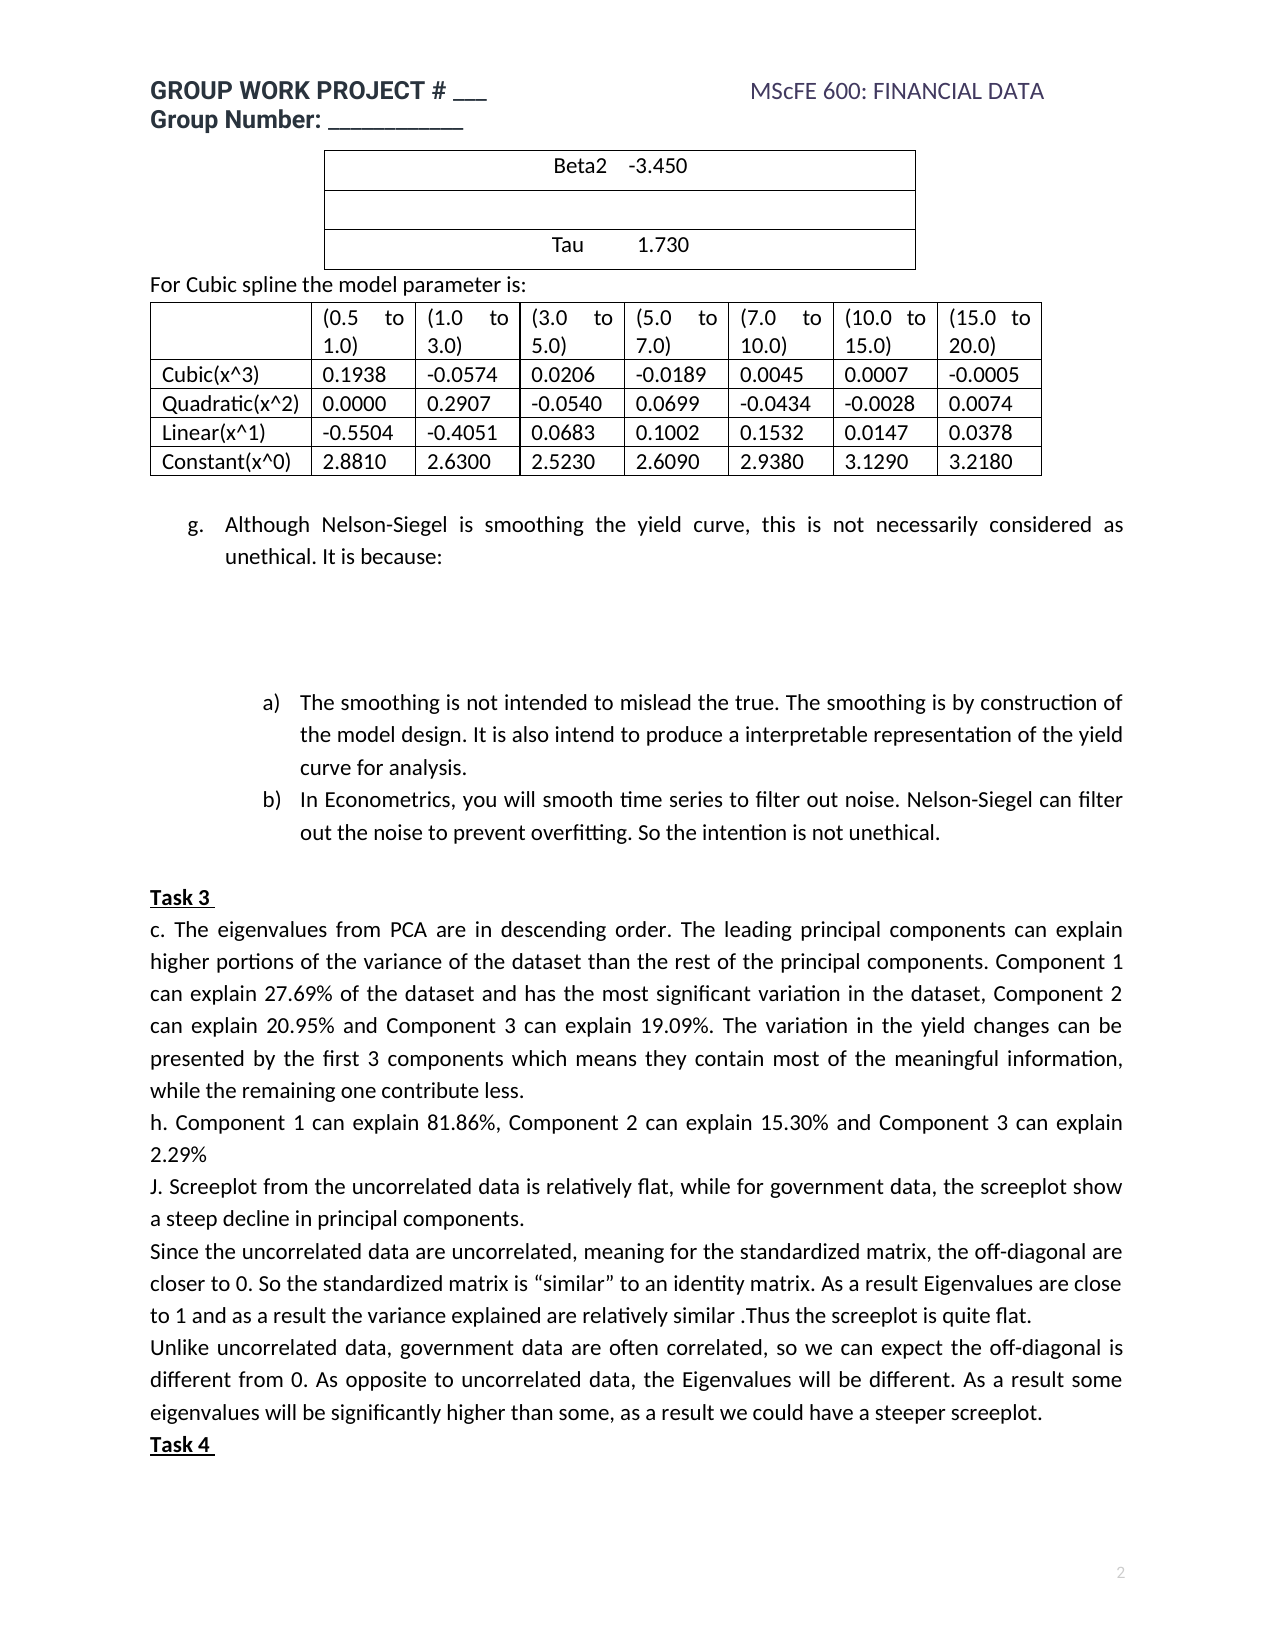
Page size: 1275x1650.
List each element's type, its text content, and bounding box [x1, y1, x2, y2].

text Unlike uncorrelated data, government data are often correlated, so we can expect the off-diagonal is different from 0. As opposite to uncorrelated data, the Eigenvalues will be different. As a result some eigenvalues will be significantly higher than some, as a result we could have a steeper screeplot. [150, 1333, 1125, 1426]
table_cell 0.0000 [312, 389, 415, 417]
list The smoothing is not intended to mislead the true. The smoothing is by construction of the model design. It is also intend to produce a interpretable representation of the yield curve for analysis. [262, 688, 1125, 781]
list In Econometrics, you will smooth time series to filter out noise. Nelson-Siegel can filter out the noise to prevent overfitting. So the intention is not unethical. [262, 786, 1125, 846]
table_cell 2.5230 [521, 447, 624, 475]
table_cell 2.9380 [729, 447, 833, 475]
table_cell 2.6090 [625, 447, 728, 475]
table_cell 0.0699 [625, 389, 728, 417]
table_cell Cubic(x^3) [151, 360, 311, 388]
table_header (15.0 to 20.0) [938, 303, 1041, 359]
table_cell 0.0206 [521, 360, 624, 388]
table_cell Beta2 -3.450 [325, 151, 915, 189]
list Although Nelson-Siegel is smoothing the yield curve, this is not necessarily considered as unethical. It is because: [187, 510, 1125, 570]
table_header (10.0 to 15.0) [834, 303, 937, 359]
table_cell Linear(x^1) [151, 418, 311, 446]
table_header (1.0 to 3.0) [416, 303, 519, 359]
text Since the uncorrelated data are uncorrelated, meaning for the standardized matrix, the off-diagonal are closer to 0. So the standardized matrix is “similar” to an identity matrix. As a result Eigenvalues are close to 1 and as a result the variance explained are relatively similar .Thus the screeplot is quite flat. [150, 1237, 1125, 1329]
table_cell Tau 1.730 [325, 230, 915, 269]
table_cell 0.1002 [625, 418, 728, 446]
table_cell -0.0028 [834, 389, 937, 417]
text J. Screeplot from the uncorrelated data is relatively flat, while for government data, the screeplot show a steep decline in principal components. [150, 1172, 1125, 1233]
table_cell 0.2907 [416, 389, 519, 417]
table_cell 0.0074 [938, 389, 1041, 417]
table_cell Constant(x^0) [151, 447, 311, 475]
table_cell 2.6300 [416, 447, 519, 475]
table_cell -0.5504 [312, 418, 415, 446]
table_header (3.0 to 5.0) [521, 303, 624, 359]
table_header [151, 303, 311, 359]
table_cell 0.0045 [729, 360, 833, 388]
text For Cubic spline the model parameter is: [150, 270, 1125, 298]
table_cell -0.0189 [625, 360, 728, 388]
table_cell 3.1290 [834, 447, 937, 475]
table_header (7.0 to 10.0) [729, 303, 833, 359]
table_cell -0.4051 [416, 418, 519, 446]
text c. The eigenvalues from PCA are in descending order. The leading principal components can explain higher portions of the variance of the dataset than the rest of the principal components. Component 1 can explain 27.69% of the dataset and has the most significant variation in the dataset, Component 2 can explain 20.95% and Component 3 can explain 19.09%. The variation in the yield changes can be presented by the first 3 components which means they contain most of the meaningful information, while the remaining one contribute less. [150, 915, 1125, 1104]
table_cell 0.0378 [938, 418, 1041, 446]
text Task 4 [150, 1430, 1125, 1458]
table_cell 0.1532 [729, 418, 833, 446]
table_cell -0.0434 [729, 389, 833, 417]
table_cell 0.0147 [834, 418, 937, 446]
table_cell 2.8810 [312, 447, 415, 475]
text h. Component 1 can explain 81.86%, Component 2 can explain 15.30% and Component 3 can explain 2.29% [150, 1108, 1125, 1168]
table_cell 0.1938 [312, 360, 415, 388]
table_cell -0.0005 [938, 360, 1041, 388]
table_cell 0.0007 [834, 360, 937, 388]
table_header (0.5 to 1.0) [312, 303, 415, 359]
table_cell Quadratic(x^2) [151, 389, 311, 417]
table_cell 0.0683 [521, 418, 624, 446]
table_header (5.0 to 7.0) [625, 303, 728, 359]
table_cell [325, 191, 915, 229]
table_cell 3.2180 [938, 447, 1041, 475]
table_cell -0.0540 [521, 389, 624, 417]
table_cell -0.0574 [416, 360, 519, 388]
text Task 3 [150, 883, 1125, 911]
